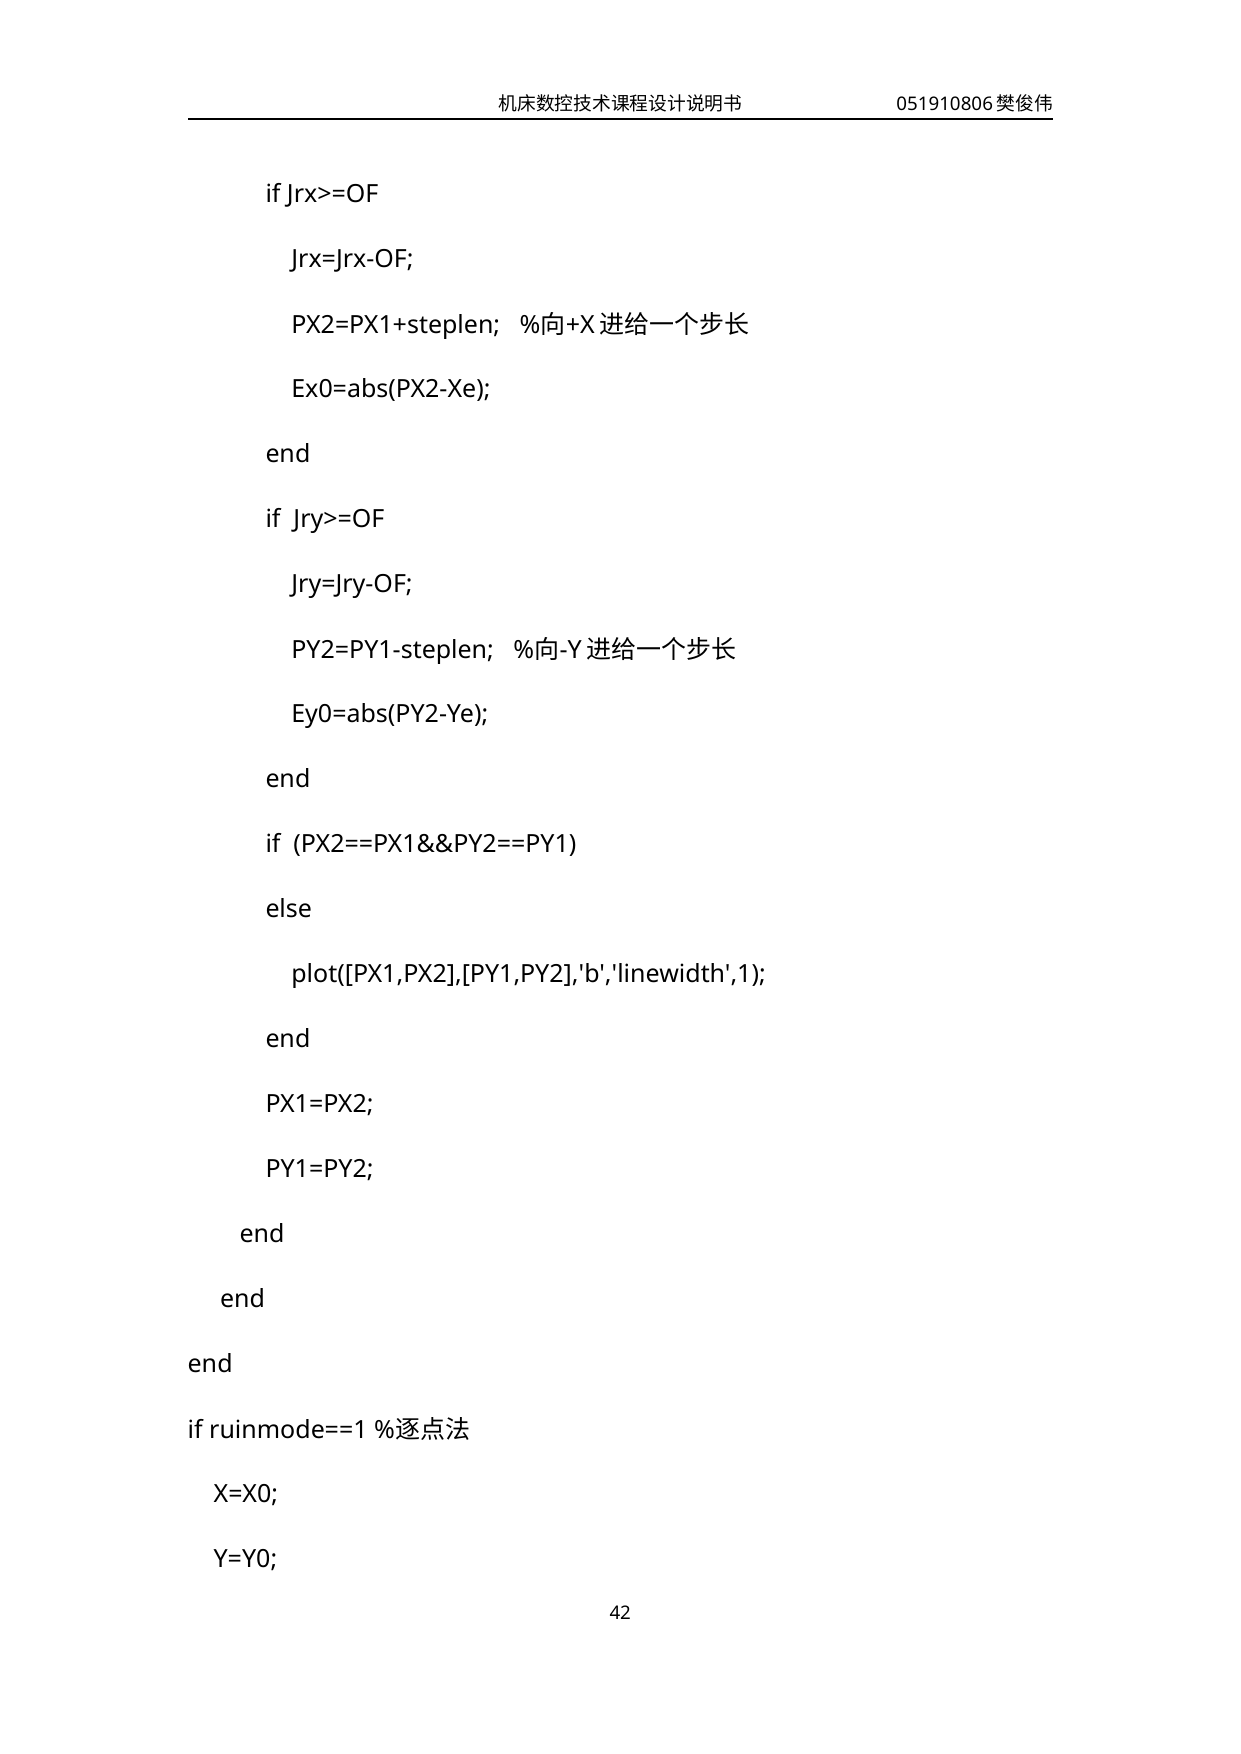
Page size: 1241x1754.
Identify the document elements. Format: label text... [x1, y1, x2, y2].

text else [187, 875, 1053, 940]
text Jry=Jry-OF; [187, 550, 1053, 615]
text PX2=PX1+steplen; %向+X进给一个步长 [187, 290, 1053, 355]
text X=X0; [187, 1460, 1053, 1525]
text PY2=PY1-steplen; %向-Y进给一个步长 [187, 615, 1053, 680]
text Ey0=abs(PY2-Ye); [187, 680, 1053, 745]
text end [187, 1330, 1053, 1395]
text PY1=PY2; [187, 1135, 1053, 1200]
text end [187, 745, 1053, 810]
text if (PX2==PX1&&PY2==PY1) [187, 810, 1053, 875]
text Ex0=abs(PX2-Xe); [187, 355, 1053, 420]
text Y=Y0; [187, 1525, 1053, 1590]
text Jrx=Jrx-OF; [187, 225, 1053, 290]
text end [187, 420, 1053, 485]
text end [187, 1200, 1053, 1265]
text end [187, 1005, 1053, 1070]
text if Jry>=OF [187, 485, 1053, 550]
text PX1=PX2; [187, 1070, 1053, 1135]
text if ruinmode==1 %逐点法 [187, 1395, 1053, 1460]
text if Jrx>=OF [187, 160, 1053, 225]
text plot([PX1,PX2],[PY1,PY2],'b','linewidth',1); [187, 940, 1053, 1005]
text end [187, 1265, 1053, 1330]
